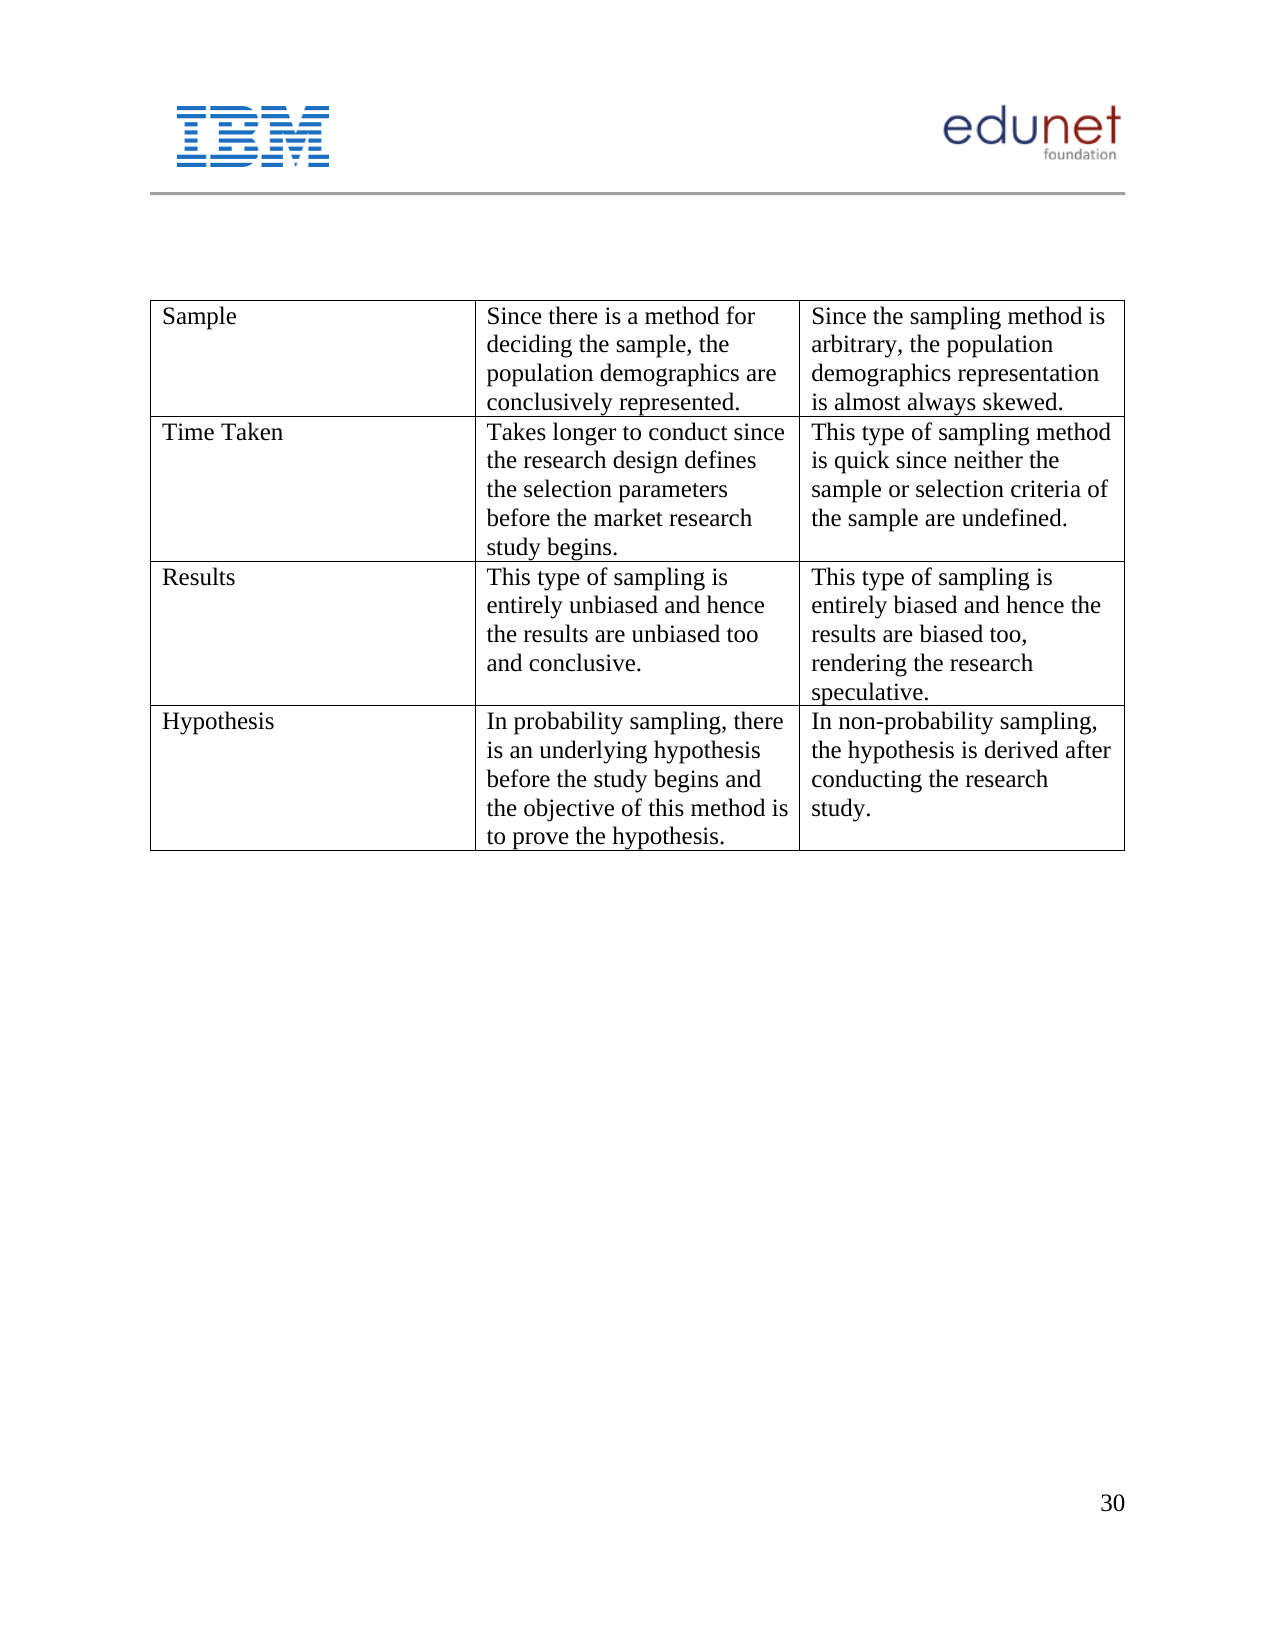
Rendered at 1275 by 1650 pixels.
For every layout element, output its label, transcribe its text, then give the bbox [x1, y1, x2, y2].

picture [176, 106, 329, 167]
table_cell In non-probability sampling, the hypothesis is derived after conducting the research study. [800, 706, 1124, 850]
table_cell Takes longer to conduct since the research design defines the selection parameters before the market research study begins. [476, 417, 799, 561]
table_cell Sample [151, 301, 475, 416]
picture [941, 95, 1125, 167]
table_cell In probability sampling, there is an underlying hypothesis before the study begins and the objective of this method is to prove the hypothesis. [476, 706, 799, 850]
table_cell This type of sampling is entirely biased and hence the results are biased too, rendering the research speculative. [800, 562, 1124, 705]
table_cell This type of sampling is entirely unbiased and hence the results are unbiased too and conclusive. [476, 562, 799, 705]
table_cell Time Taken [151, 417, 475, 561]
table_cell This type of sampling method is quick since neither the sample or selection criteria of the sample are undefined. [800, 417, 1124, 561]
table_cell Since there is a method for deciding the sample, the population demographics are conclusively represented. [476, 301, 799, 416]
table_cell Since the sampling method is arbitrary, the population demographics representation is almost always skewed. [800, 301, 1124, 416]
table_cell Results [151, 562, 475, 705]
table_cell Hypothesis [151, 706, 475, 850]
